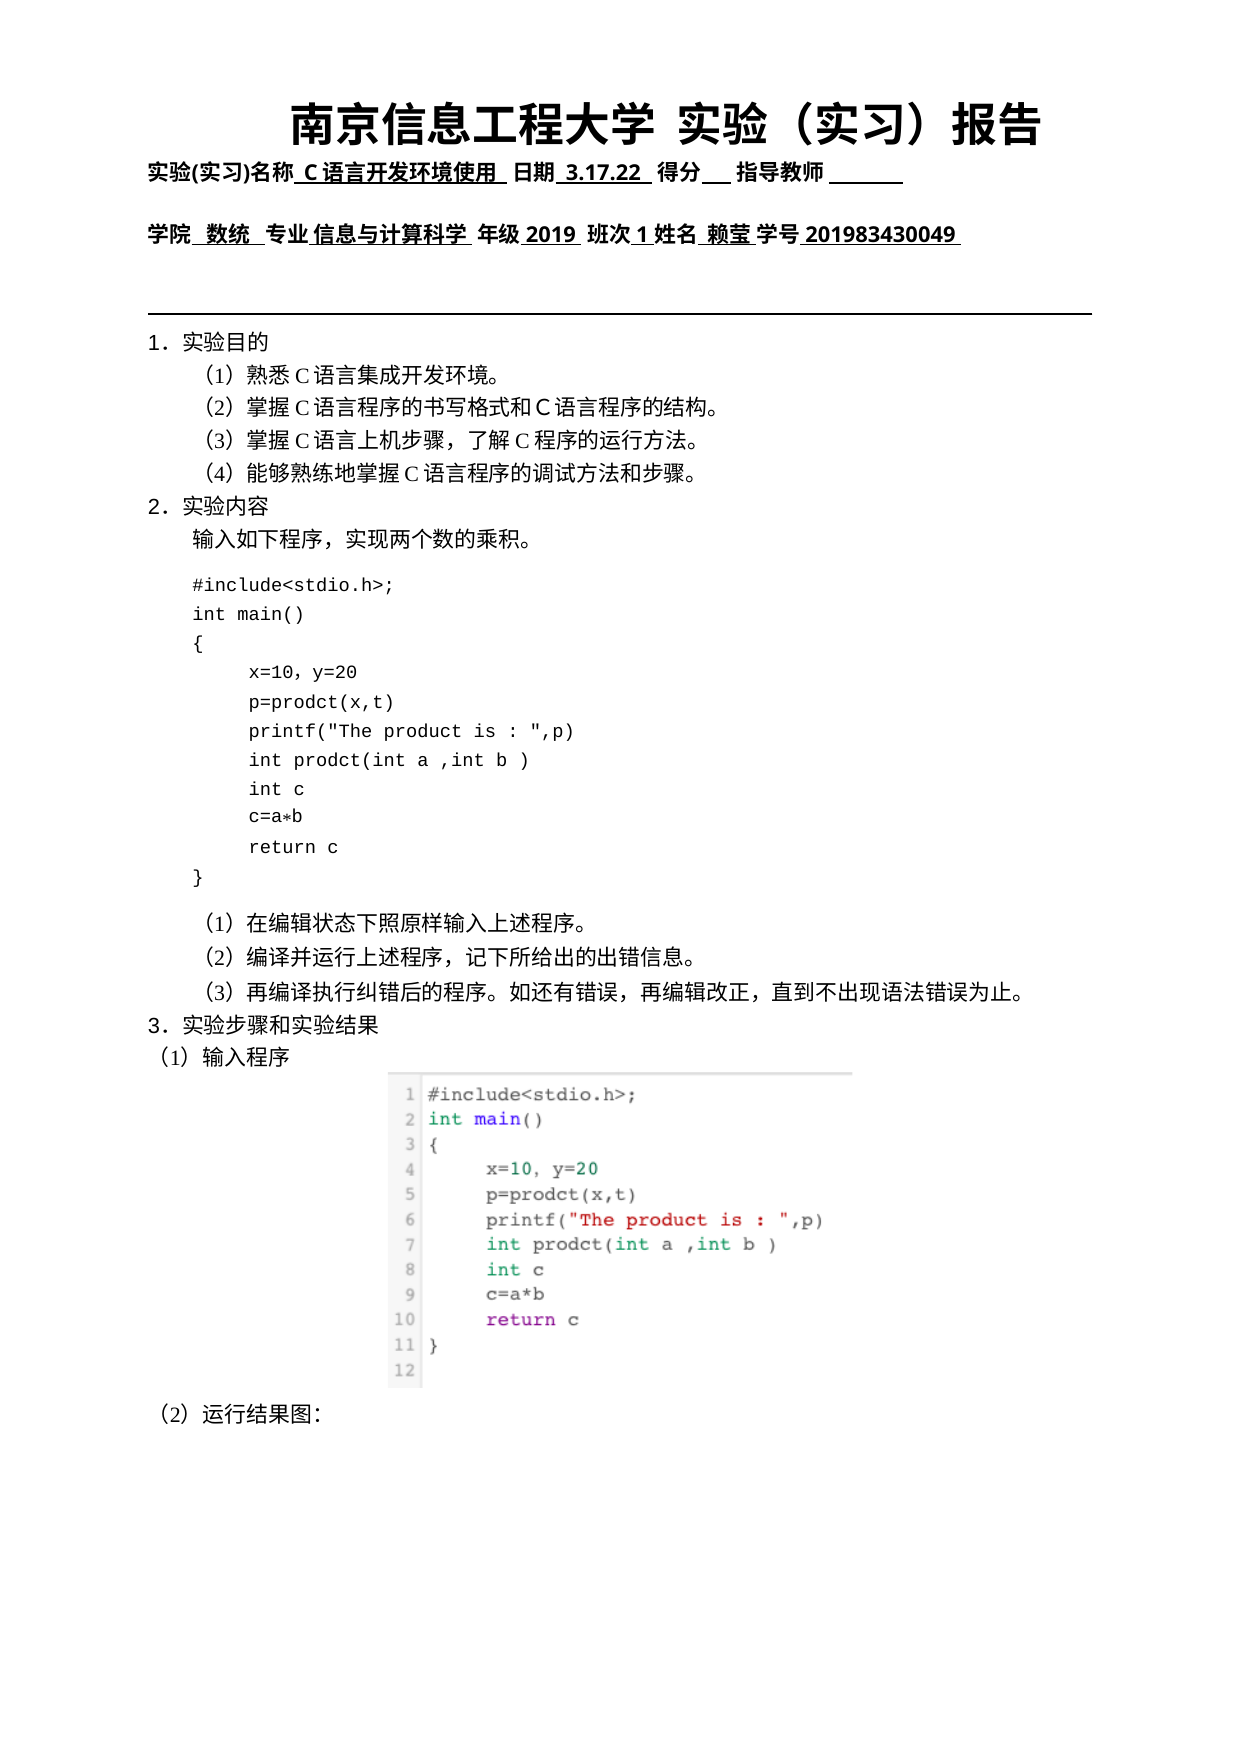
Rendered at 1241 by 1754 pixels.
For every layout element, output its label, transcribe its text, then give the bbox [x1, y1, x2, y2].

text （2）编译并运行上述程序，记下所给出的出错信息。 [148, 938, 1092, 972]
text x=10，y=20 [148, 655, 1092, 684]
text （3）再编译执行纠错后的程序。如还有错误，再编辑改正，直到不出现语法错误为止。 [148, 972, 1092, 1006]
text c=a*b [148, 801, 1092, 830]
text （2）运行结果图： [148, 1397, 1092, 1429]
text int c [148, 772, 1092, 801]
text int prodct(int a ,int b ) [148, 743, 1092, 772]
text } [148, 859, 1092, 889]
text （2）掌握C语言程序的书写格式和Ｃ语言程序的结构。 [148, 389, 1092, 422]
text #include<stdio.h>; [148, 568, 1092, 597]
text return c [148, 830, 1092, 859]
text （1）在编辑状态下照原样输入上述程序。 [148, 903, 1092, 938]
text （3）掌握C语言上机步骤，了解C程序的运行方法。 [148, 422, 1092, 455]
text 1．实验目的 [148, 324, 1092, 356]
text 3．实验步骤和实验结果 [148, 1006, 1092, 1039]
text （1）输入程序 [148, 1039, 1092, 1072]
text p=prodct(x,t) [148, 684, 1092, 714]
text （4）能够熟练地掌握C语言程序的调试方法和步骤。 [148, 455, 1092, 488]
text （1）熟悉C语言集成开发环境。 [148, 356, 1092, 389]
text printf("The product is : ",p) [148, 714, 1092, 743]
text 输入如下程序，实现两个数的乘积。 [148, 521, 1092, 553]
text { [148, 626, 1092, 655]
picture [387, 1071, 853, 1388]
text 2．实验内容 [148, 488, 1092, 521]
text int main() [148, 597, 1092, 626]
